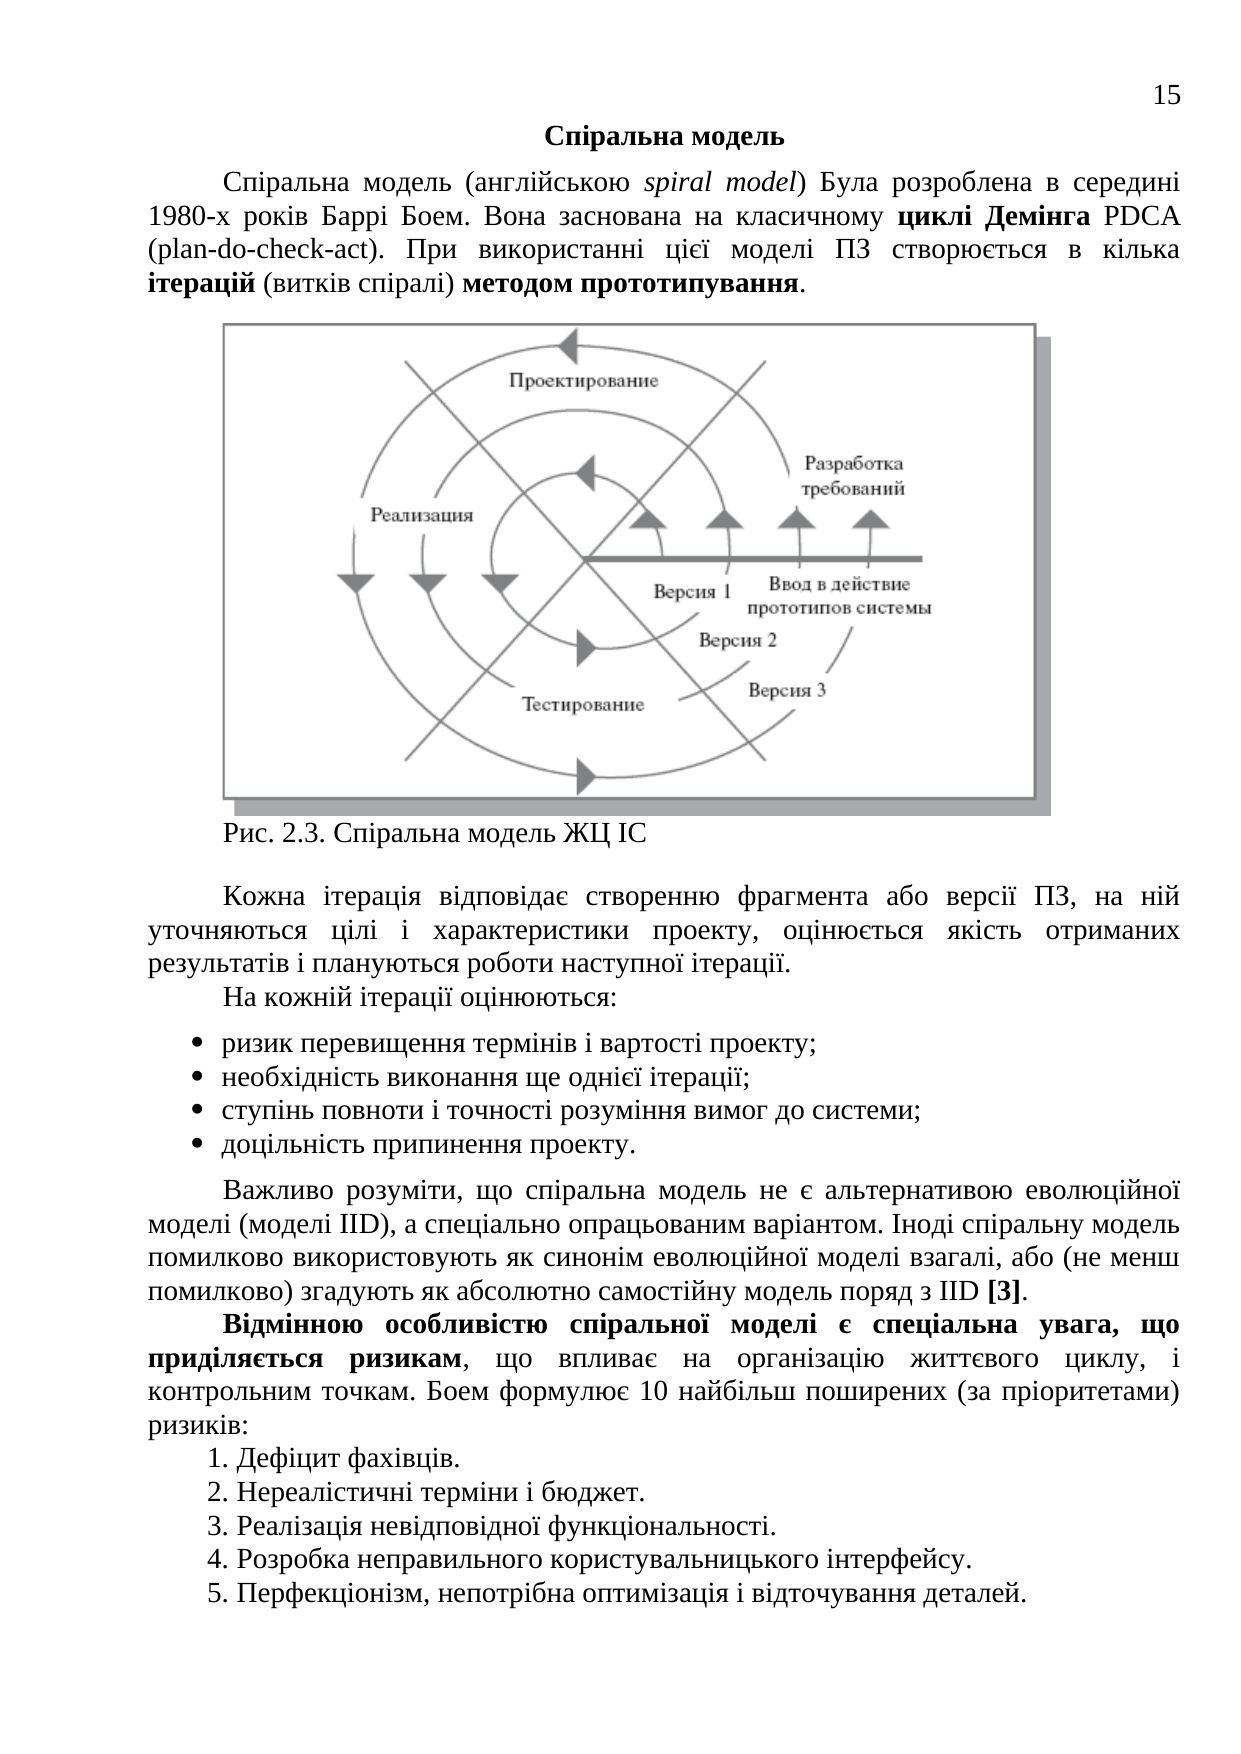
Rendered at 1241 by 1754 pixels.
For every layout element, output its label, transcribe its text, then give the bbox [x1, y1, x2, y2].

text Важливо розуміти, що спіральна модель не є альтернативою еволюційної моделі (моделі IID), а спеціально опрацьованим варіантом. Іноді спіральну модель помилково використовують як синонім еволюційної моделі взагалі, або (не менш помилково) згадують як абсолютно самостійну модель поряд з IID [3]. [148, 1172, 1181, 1306]
list Реалізація невідповідної функціональності. [207, 1508, 1181, 1541]
text Відмінною особливістю спіральної моделі є спеціальна увага, що приділяється ризикам, що впливає на організацію життєвого циклу, і контрольним точкам. Боем формулює 10 найбільш поширених (за пріоритетами) ризиків: [148, 1306, 1181, 1441]
list ризик перевищення термінів і вартості проекту; [192, 1025, 1181, 1059]
text На кожній ітерації оцінюються: [148, 979, 1181, 1013]
picture [222, 323, 1051, 816]
list доцільність припинення проекту. [192, 1126, 1181, 1160]
list Розробка неправильного користувальницького інтерфейсу. [207, 1541, 1181, 1575]
list Дефіцит фахівців. [207, 1441, 1181, 1474]
text Кожна ітерація відповідає створенню фрагмента або версії ПЗ, на ній уточняються цілі і характеристики проекту, оцінюється якість отриманих результатів і плануються роботи наступної ітерації. [148, 878, 1181, 979]
list необхідність виконання ще однієї ітерації; [192, 1059, 1181, 1092]
list ступінь повноти і точності розуміння вимог до системи; [192, 1092, 1181, 1126]
subtitle Спіральна модель [148, 118, 1181, 152]
list Нереалістичні терміни і бюджет. [207, 1474, 1181, 1508]
list Перфекціонізм, непотрібна оптимізація і відточування деталей. [207, 1575, 1181, 1608]
text Спіральна модель (англійською spiral model) Була розроблена в середині 1980-х років Баррі Боем. Вона заснована на класичному циклі Демінга PDCA (plan-do-check-act). При використанні цієї моделі ПЗ створюється в кілька ітерацій (витків спіралі) методом прототипування. [148, 164, 1181, 298]
